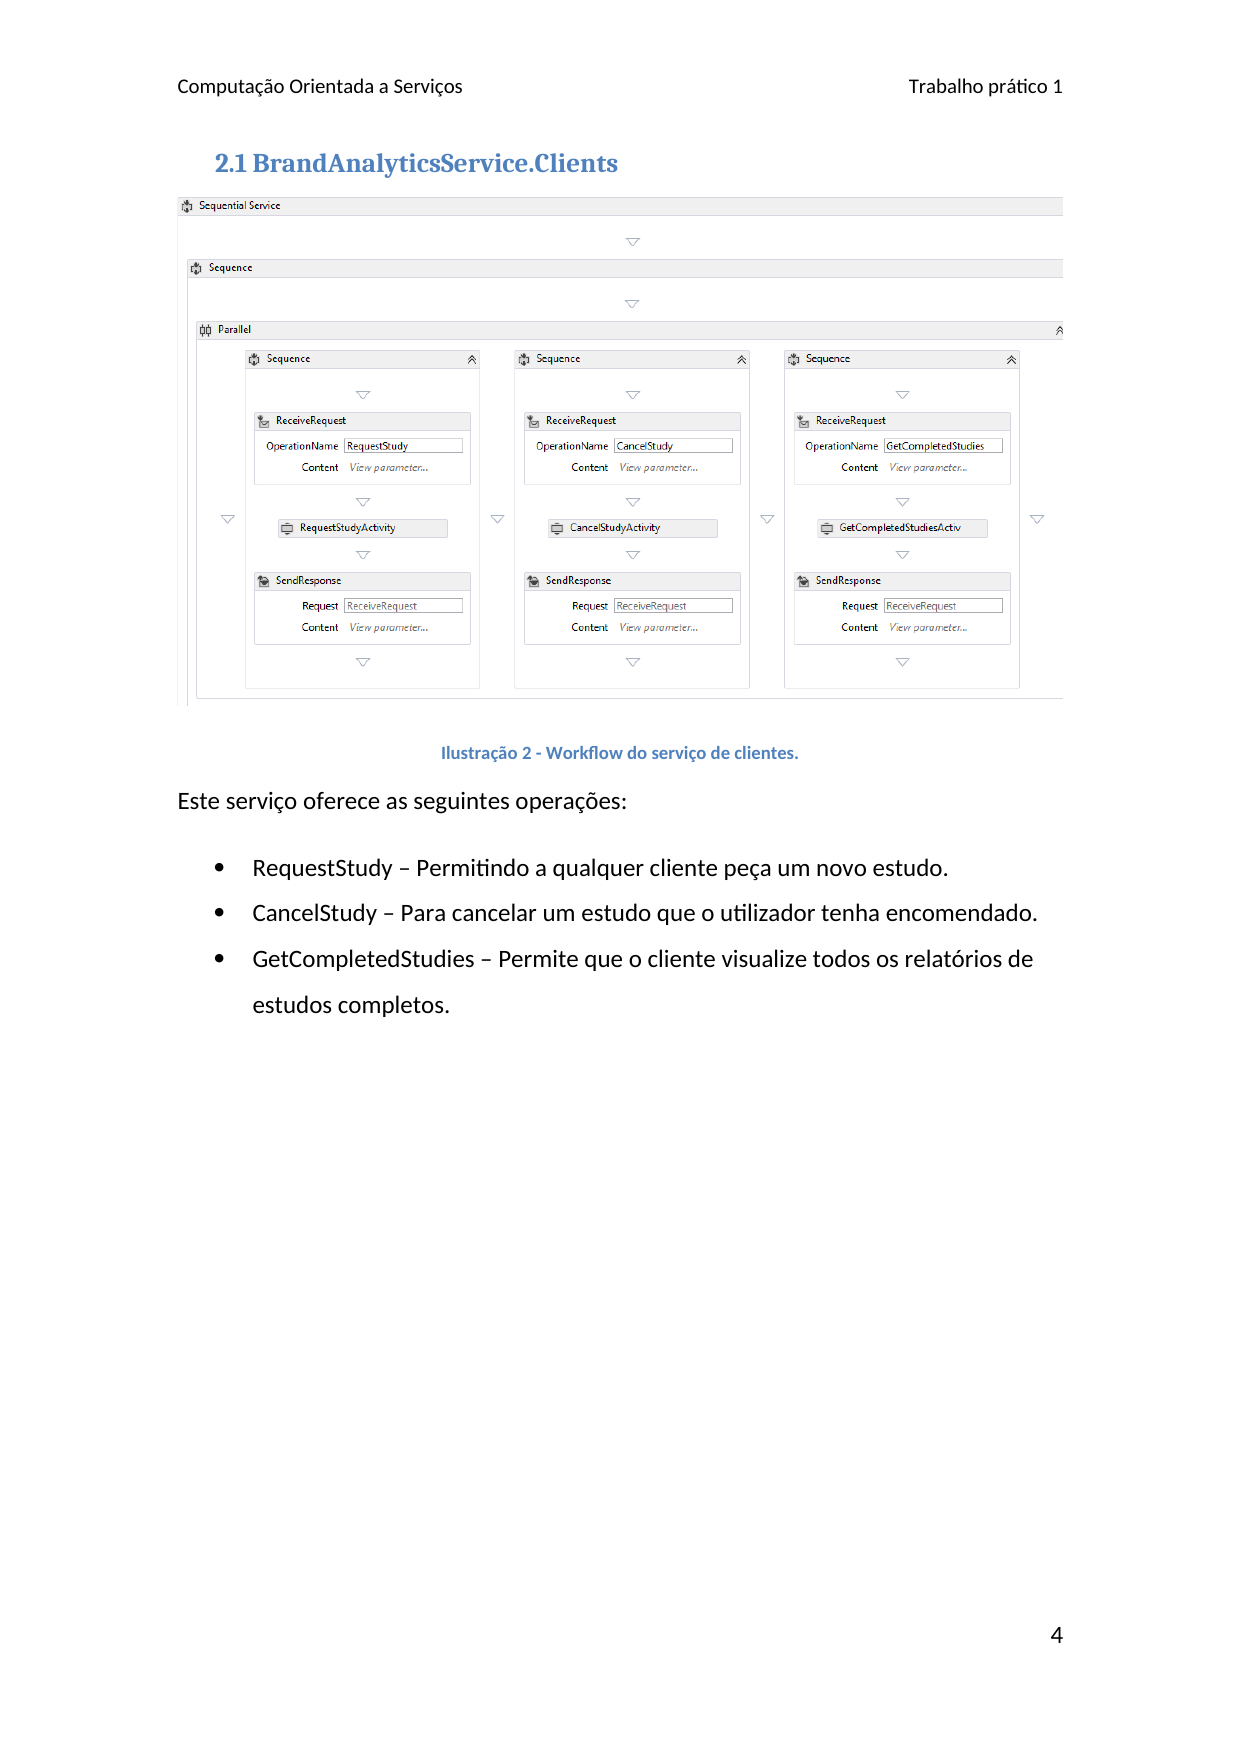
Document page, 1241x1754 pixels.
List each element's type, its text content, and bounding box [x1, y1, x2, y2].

list GetCompletedStudies – Permite que o cliente visualize todos os relatórios de estudos completos. [215, 943, 1063, 1019]
picture [177, 194, 1063, 706]
subtitle BrandAnalyticsService.Clients [215, 148, 1063, 179]
text Ilustração 2 - Workflow do serviço de clientes. [177, 742, 1063, 764]
list RequestStudy – Permitindo a qualquer cliente peça um novo estudo. [215, 852, 1063, 882]
list CancelStudy – Para cancelar um estudo que o utilizador tenha encomendado. [215, 898, 1063, 928]
text Este serviço oferece as seguintes operações: [177, 785, 1063, 816]
